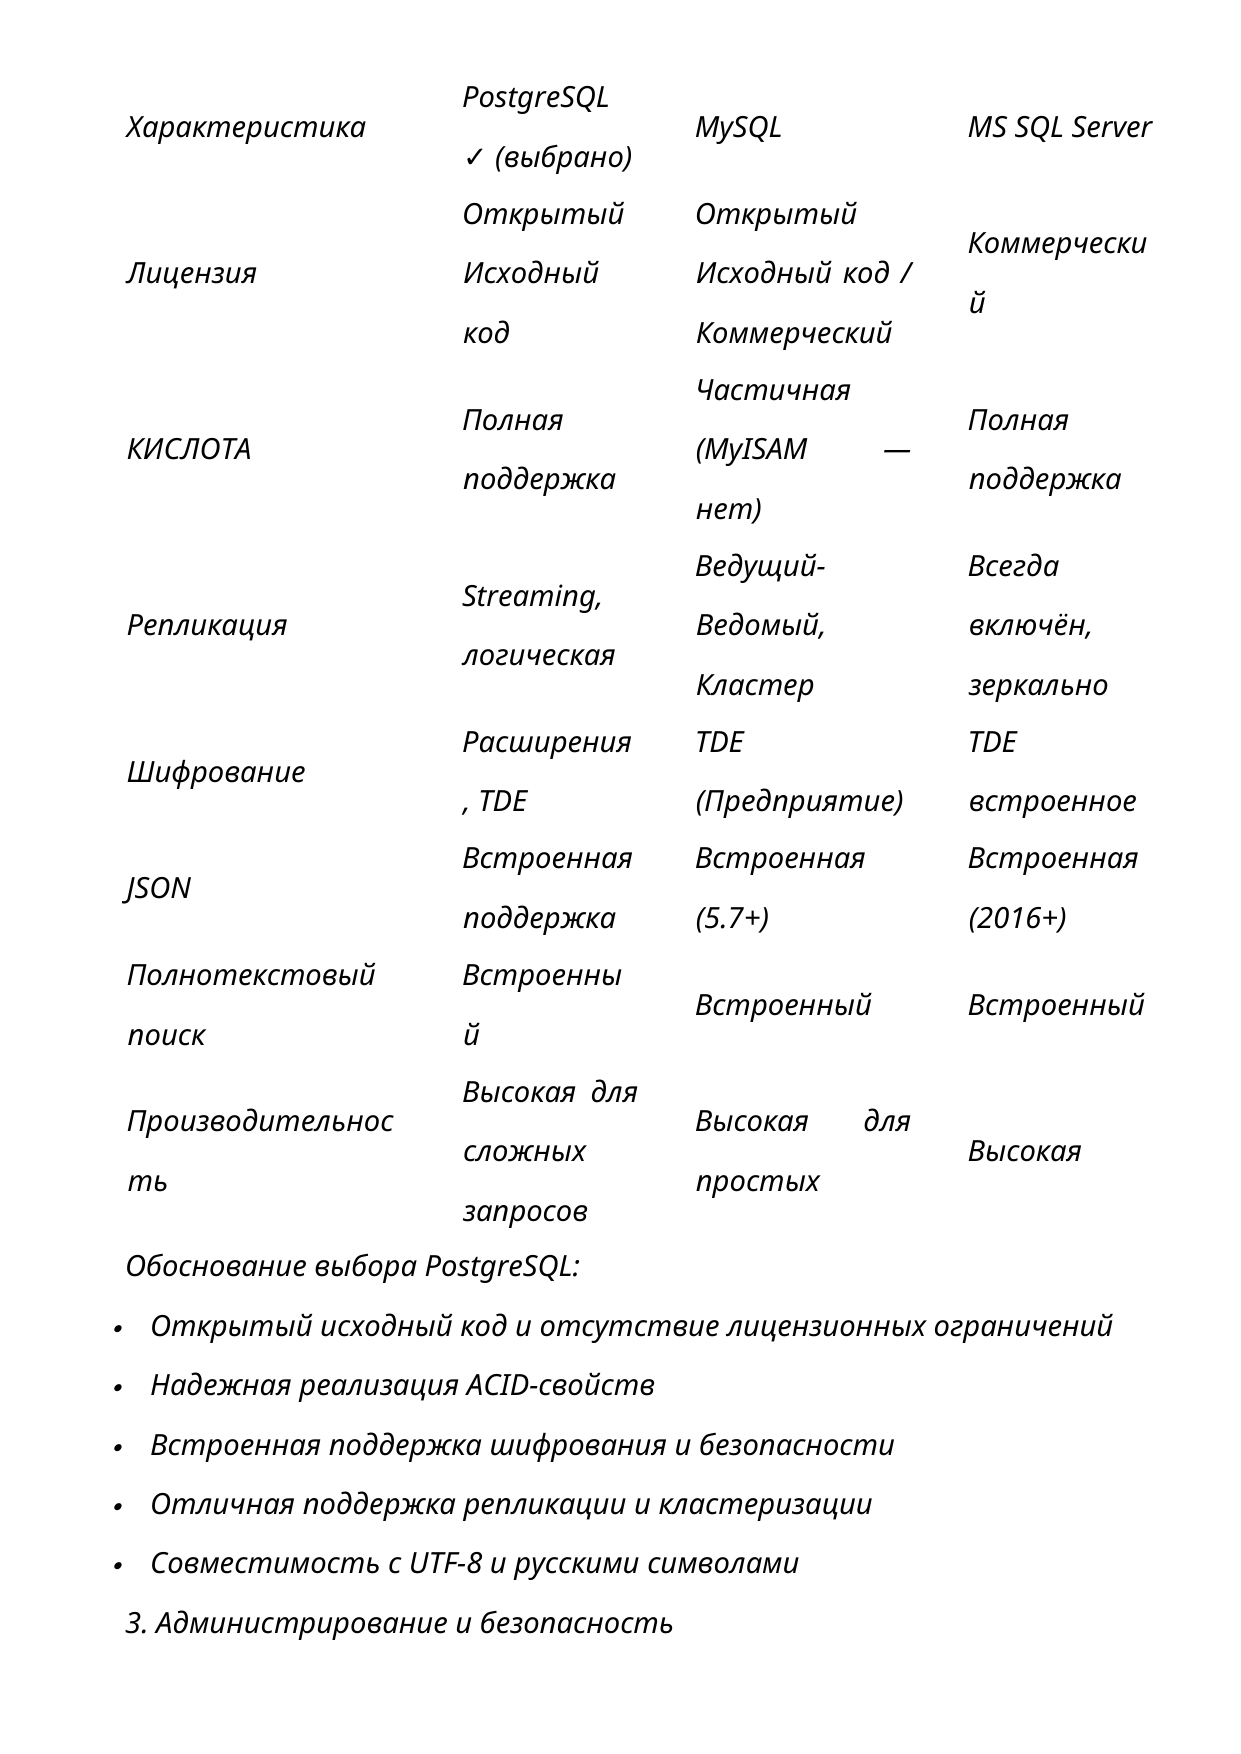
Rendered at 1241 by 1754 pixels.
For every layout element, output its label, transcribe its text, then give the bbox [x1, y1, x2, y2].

table_cell Встроенный [643, 953, 916, 1069]
list Отличная поддержка репликации и кластеризации [112, 1483, 1165, 1523]
table_cell Шифрование [75, 720, 410, 836]
table_cell Высокая для простых [643, 1069, 916, 1245]
table_cell Полная поддержка [410, 368, 643, 544]
table_header Характеристика [75, 75, 410, 192]
table_cell TDE встроенное [916, 720, 1165, 836]
table_cell Производительность [75, 1069, 410, 1245]
table_cell TDE (Предприятие) [643, 720, 916, 836]
table_cell Встроенная (5.7+) [643, 836, 916, 953]
table_cell Всегда включён, зеркально [916, 544, 1165, 720]
table_cell Частичная (MyISAM — нет) [643, 368, 916, 544]
table_cell Расширения, TDE [410, 720, 643, 836]
list Открытый исходный код и отсутствие лицензионных ограничений [112, 1305, 1165, 1344]
list Надежная реализация ACID-свойств [112, 1364, 1165, 1404]
table_cell Лицензия [75, 192, 410, 368]
list Встроенная поддержка шифрования и безопасности [112, 1424, 1165, 1463]
table_cell Высокая для сложных запросов [410, 1069, 643, 1245]
table_cell Открытый Исходный код / Коммерческий [643, 192, 916, 368]
text Обоснование выбора PostgreSQL: [125, 1245, 1165, 1285]
table_cell Коммерческий [916, 192, 1165, 368]
table_header PostgreSQL ✓ (выбрано) [410, 75, 643, 192]
table_cell JSON [75, 836, 410, 953]
table_cell Встроенная поддержка [410, 836, 643, 953]
table_cell Встроенная (2016+) [916, 836, 1165, 953]
table_cell Встроенный [916, 953, 1165, 1069]
table_cell Открытый Исходный код [410, 192, 643, 368]
table_cell Streaming, логическая [410, 544, 643, 720]
table_header MySQL [643, 75, 916, 192]
table_cell Репликация [75, 544, 410, 720]
table_cell КИСЛОТА [75, 368, 410, 544]
table_cell Полная поддержка [916, 368, 1165, 544]
table_cell Высокая [916, 1069, 1165, 1245]
table_cell Встроенный [410, 953, 643, 1069]
text 3. Администрирование и безопасность [125, 1602, 1165, 1642]
table_cell Полнотекстовый поиск [75, 953, 410, 1069]
table_cell Ведущий-Ведомый, Кластер [643, 544, 916, 720]
table_header MS SQL Server [916, 75, 1165, 192]
list Совместимость с UTF-8 и русскими символами [112, 1543, 1165, 1582]
